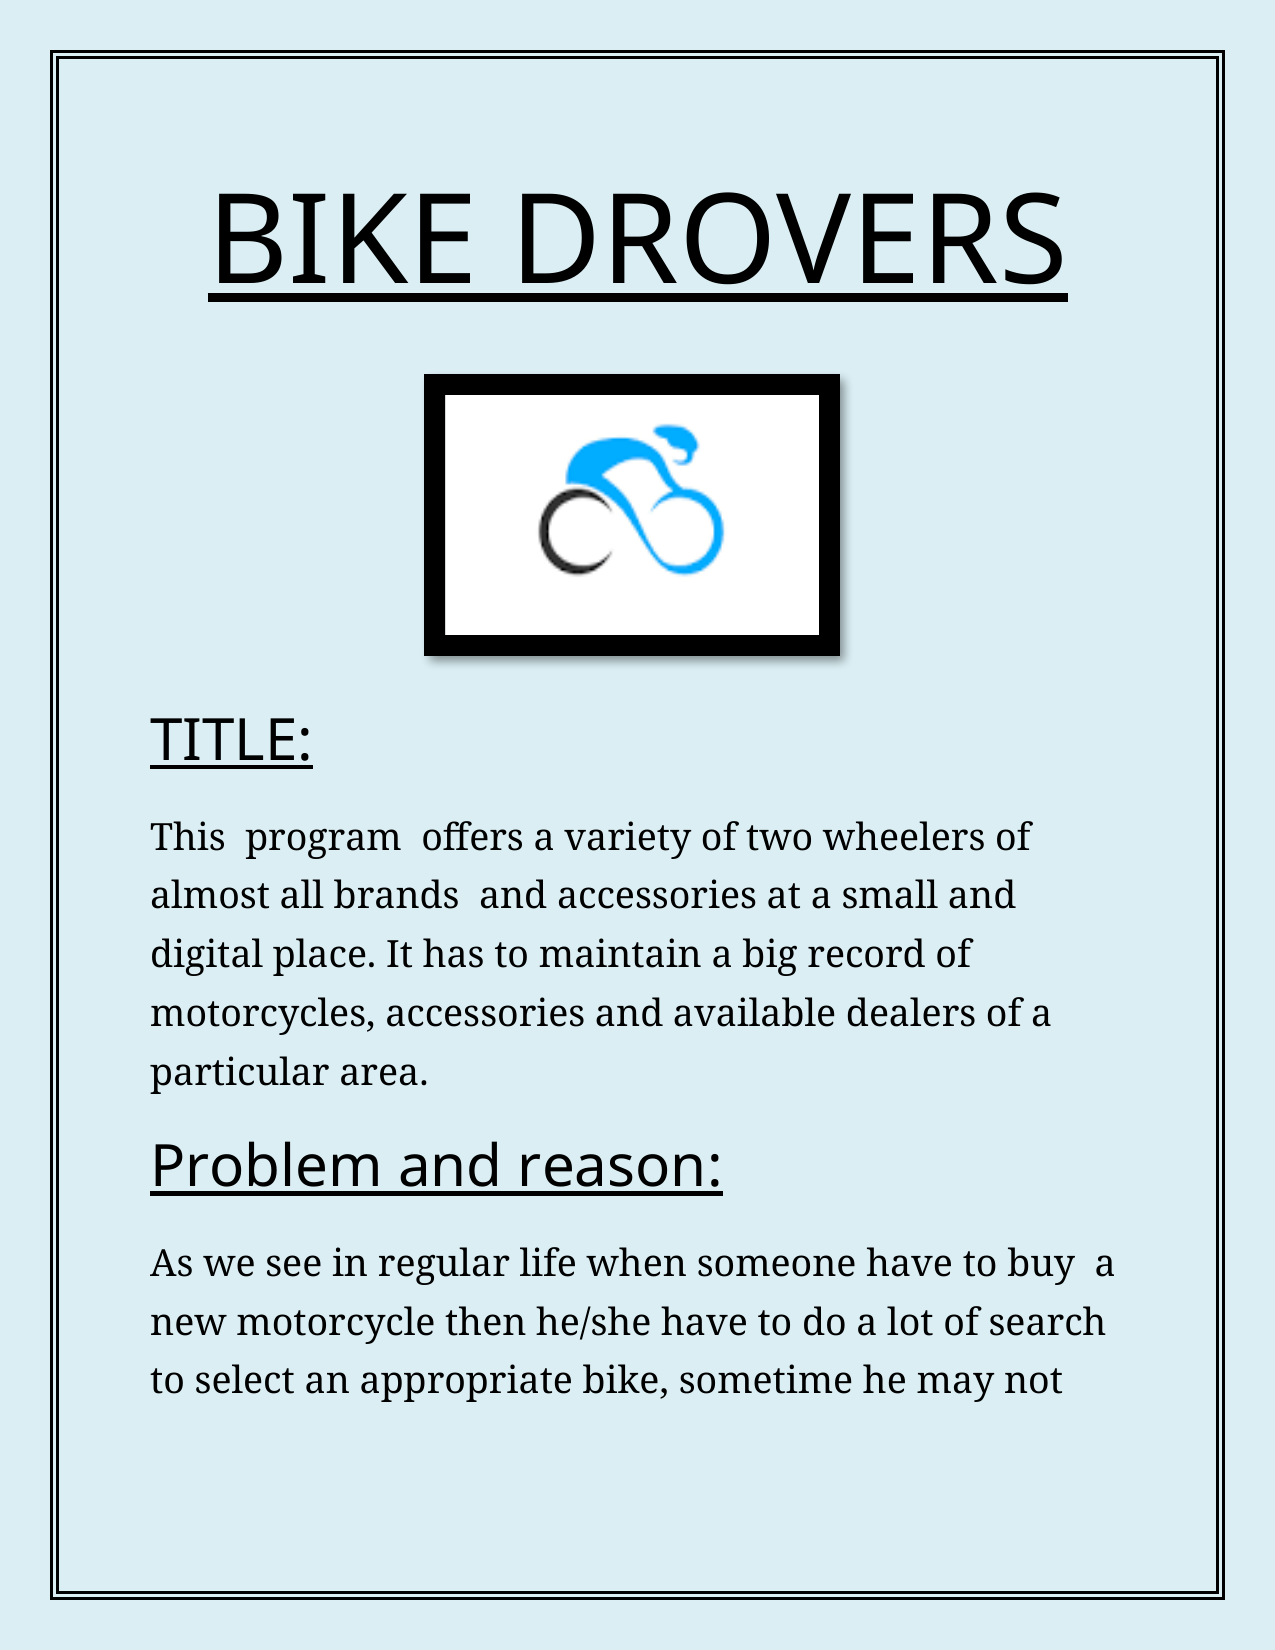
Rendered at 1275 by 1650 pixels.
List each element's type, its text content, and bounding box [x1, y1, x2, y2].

text TITLE: [150, 698, 1125, 777]
picture [445, 395, 819, 635]
text This program offers a variety of two wheelers of almost all brands and accessories at a small and digital place. It has to maintain a big record of motorcycles, accessories and available dealers of a particular area. [150, 810, 1125, 1096]
text BIKE DROVERS [150, 150, 1125, 320]
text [150, 1236, 1125, 1405]
text Problem and reason: [150, 1124, 1125, 1204]
